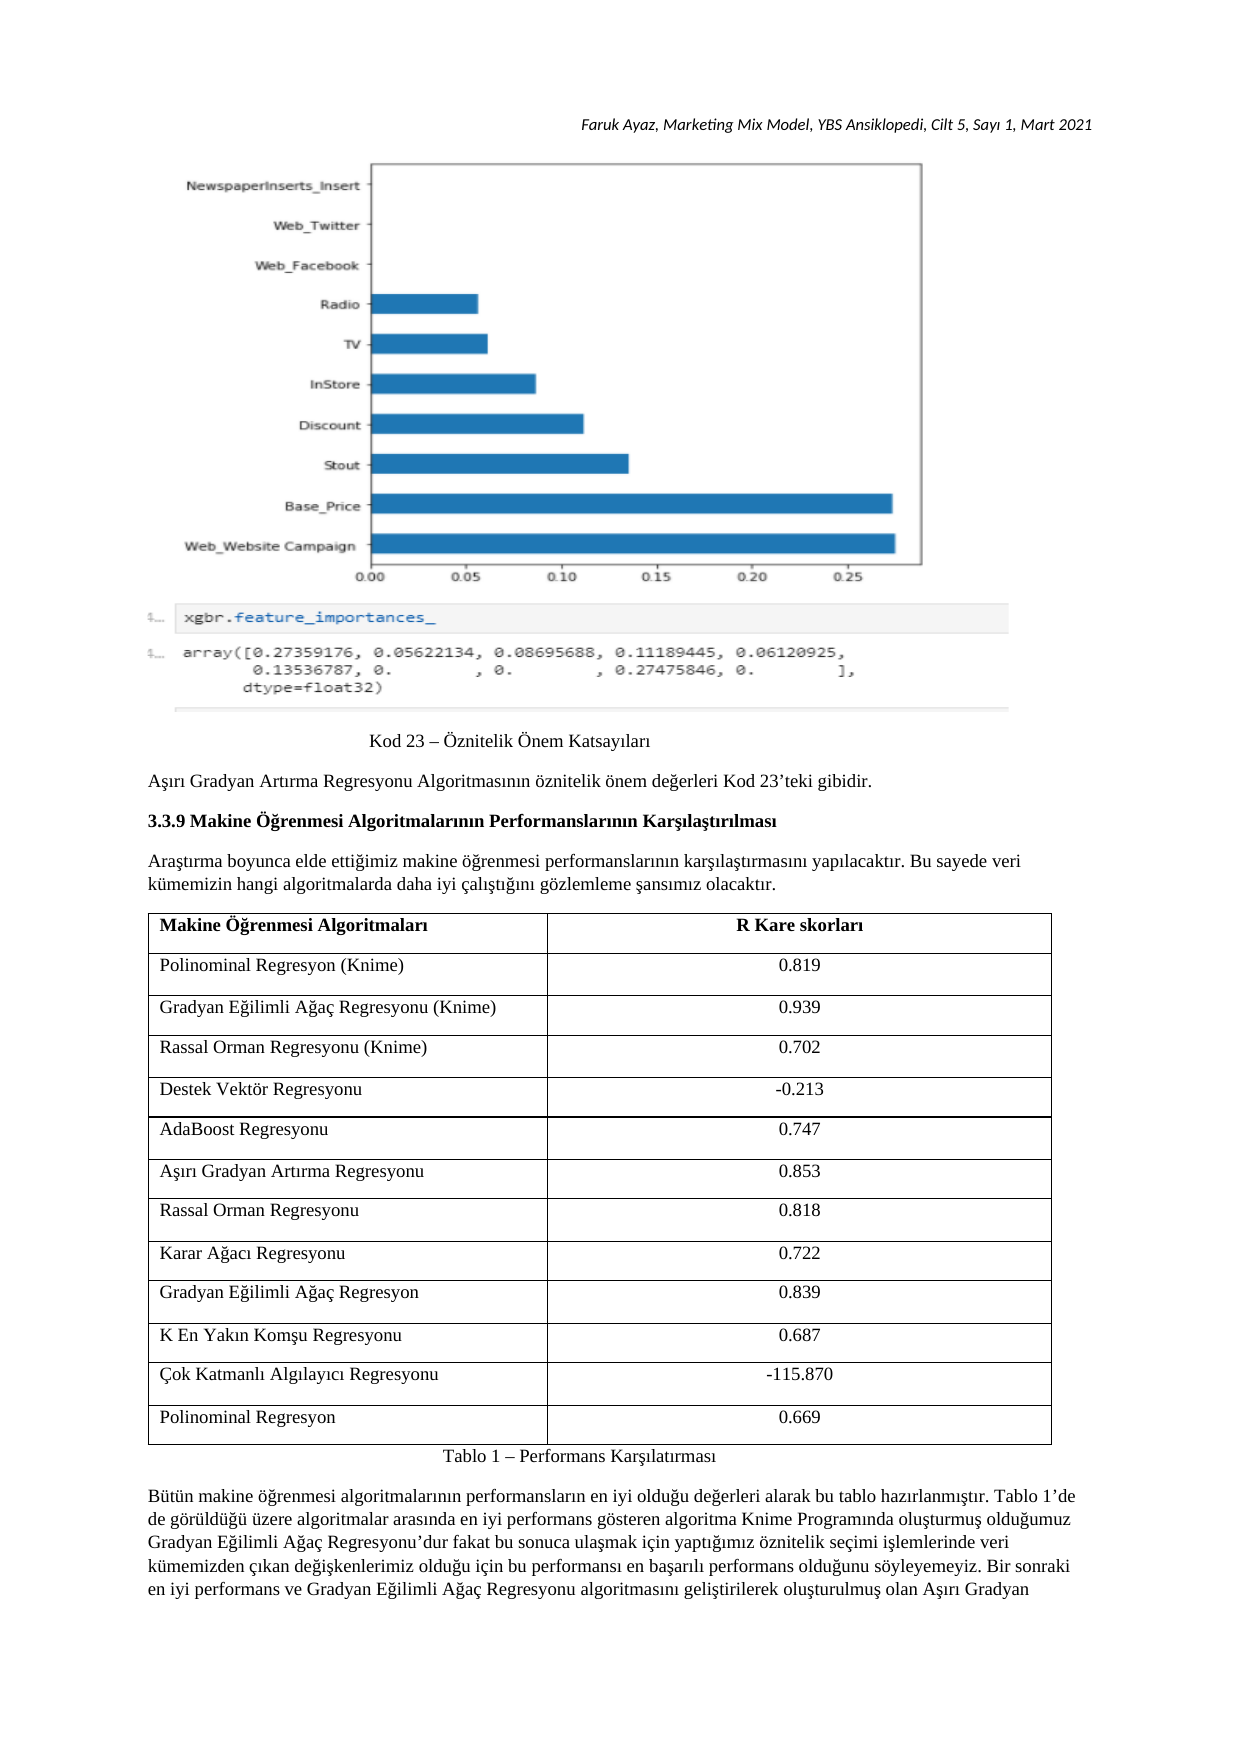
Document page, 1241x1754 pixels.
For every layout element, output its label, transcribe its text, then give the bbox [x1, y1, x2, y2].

table_cell 0.819 [548, 954, 1051, 995]
text Aşırı Gradyan Artırma Regresyonu Algoritmasının öznitelik önem değerleri Kod 23’teki gibidir. [148, 770, 1093, 792]
table_cell -115.870 [548, 1363, 1051, 1404]
table_cell 0.839 [548, 1281, 1051, 1323]
table_cell Destek Vektör Regresyonu [149, 1078, 547, 1116]
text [148, 1485, 1093, 1599]
table_cell Çok Katmanlı Algılayıcı Regresyonu [149, 1363, 547, 1404]
table_cell AdaBoost Regresyonu [149, 1118, 547, 1159]
table_cell Gradyan Eğilimli Ağaç Regresyon [149, 1281, 547, 1323]
text Kod 23 – Öznitelik Önem Katsayıları [148, 730, 1093, 752]
table_cell K En Yakın Komşu Regresyonu [149, 1324, 547, 1362]
text Tablo 1 – Performans Karşılatırması [148, 1445, 1093, 1466]
table_cell Gradyan Eğilimli Ağaç Regresyonu (Knime) [149, 996, 547, 1034]
text Araştırma boyunca elde ettiğimiz makine öğrenmesi performanslarının karşılaştırmasını yapılacaktır. Bu sayede veri kümemizin hangi algoritmalarda daha iyi çalıştığını gözlemleme şansımız olacaktır. [148, 850, 1093, 895]
table_header R Kare skorları [548, 914, 1051, 953]
table_cell 0.853 [548, 1160, 1051, 1198]
picture [147, 147, 1009, 712]
table_cell 0.702 [548, 1036, 1051, 1077]
table_cell Rassal Orman Regresyonu (Knime) [149, 1036, 547, 1077]
text 3.3.9 Makine Öğrenmesi Algoritmalarının Performanslarının Karşılaştırılması [148, 810, 1093, 832]
table_cell Rassal Orman Regresyonu [149, 1199, 547, 1241]
table_cell 0.747 [548, 1118, 1051, 1159]
table_cell 0.687 [548, 1324, 1051, 1362]
table_cell Polinominal Regresyon (Knime) [149, 954, 547, 995]
table_cell Aşırı Gradyan Artırma Regresyonu [149, 1160, 547, 1198]
table_cell 0.669 [548, 1406, 1051, 1444]
table_cell 0.818 [548, 1199, 1051, 1241]
table_cell Karar Ağacı Regresyonu [149, 1242, 547, 1280]
table_cell 0.722 [548, 1242, 1051, 1280]
table_header Makine Öğrenmesi Algoritmaları [149, 914, 547, 953]
table_cell Polinominal Regresyon [149, 1406, 547, 1444]
table_cell -0.213 [548, 1078, 1051, 1116]
table_cell 0.939 [548, 996, 1051, 1034]
